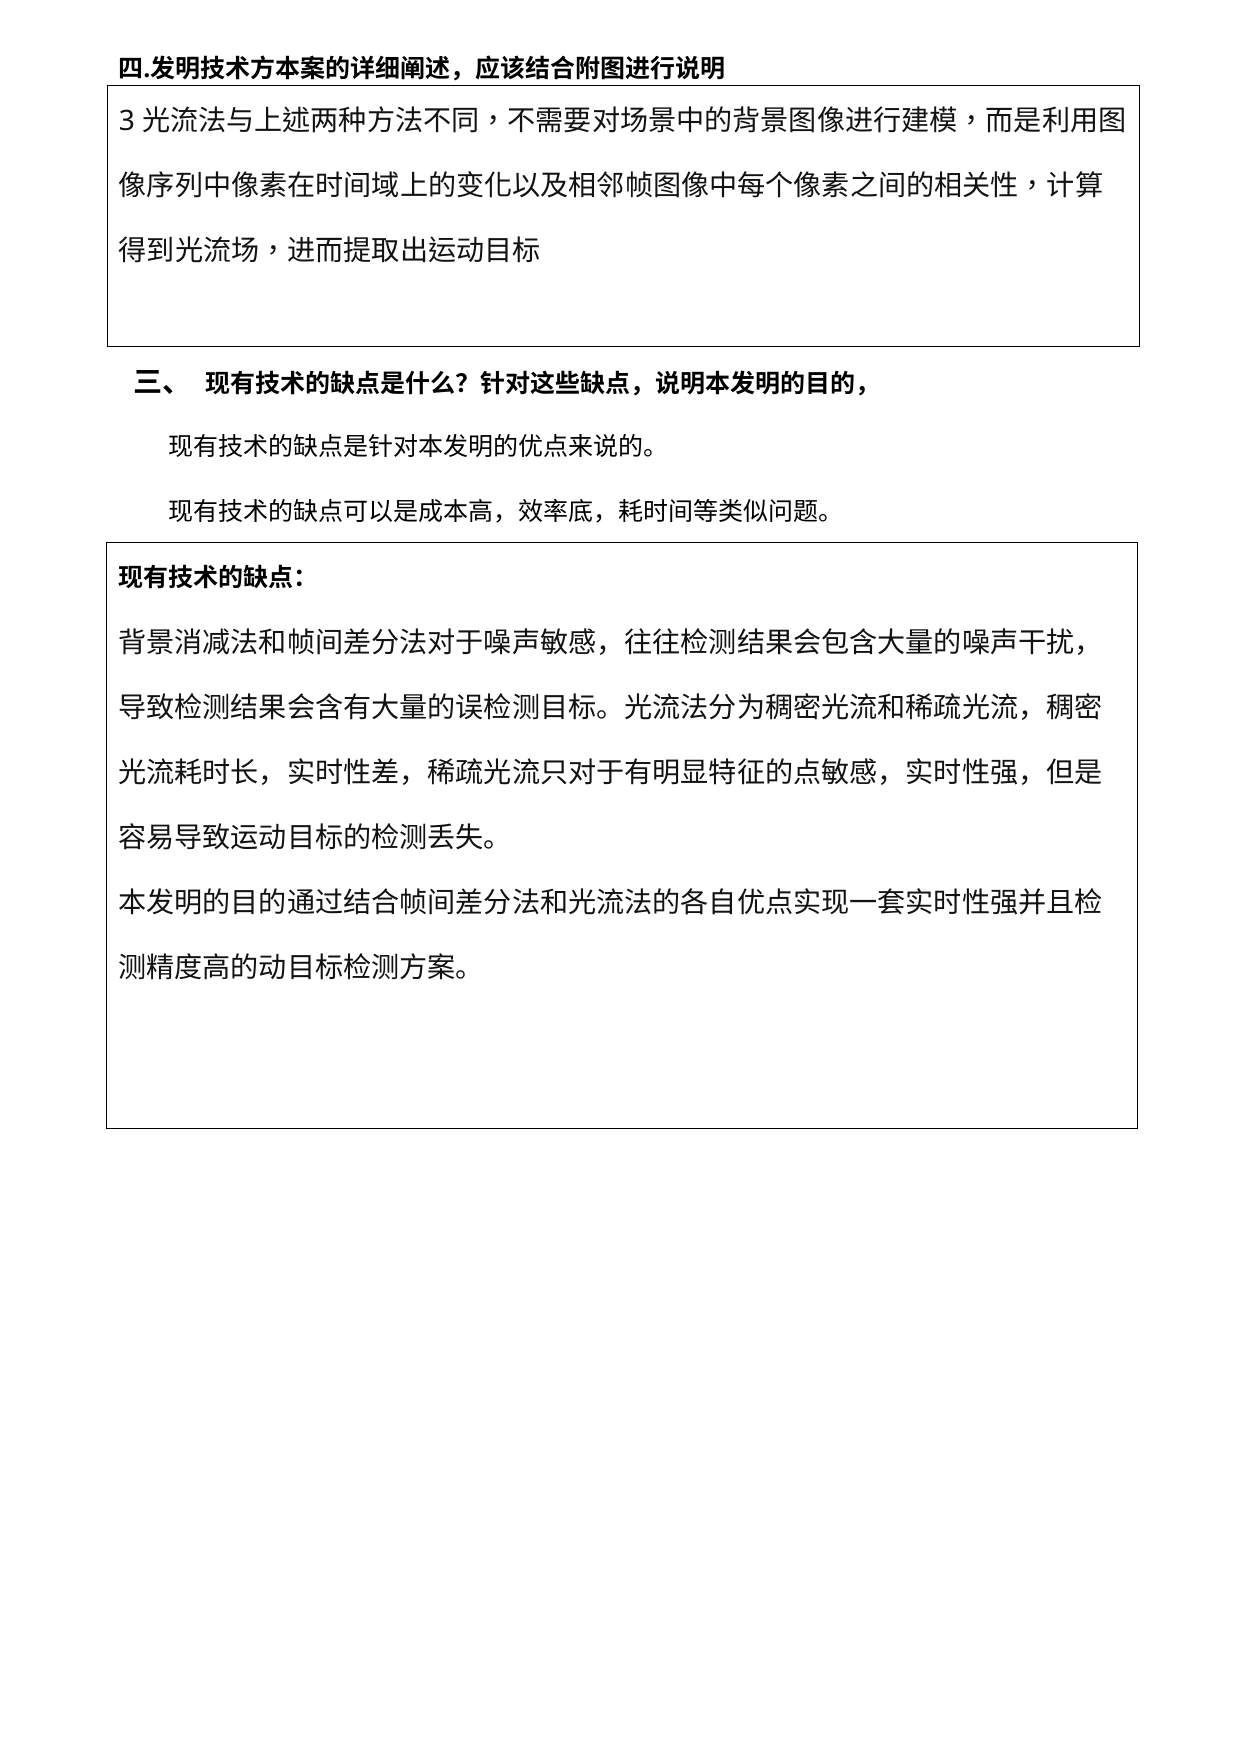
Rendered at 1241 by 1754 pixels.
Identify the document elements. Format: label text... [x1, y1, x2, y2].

text 现有技术的缺点可以是成本高，效率底，耗时间等类似问题。 [118, 477, 1122, 542]
list 现有技术的缺点是什么？针对这些缺点，说明本发明的目的， [133, 347, 1122, 412]
text 现有技术的缺点是针对本发明的优点来说的。 [118, 412, 1122, 477]
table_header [108, 86, 1139, 346]
table_header 现有技术的缺点： 背景消减法和帧间差分法对于噪声敏感，往往检测结果会包含大量的噪声干扰，导致检测结果会含有大量的误检测目标。光流法分为稠密光流和稀疏光流，稠密光流耗时长，实时性差，稀疏光流只对于有明显特征的点敏感，实时性强，但是容易导致运动目标的检测丢失。 本发明的目的通过结合帧间差分法和光流法的各自优点实现一套实时性强并且检测精度高的动目标检测方案。 [107, 543, 1137, 1128]
